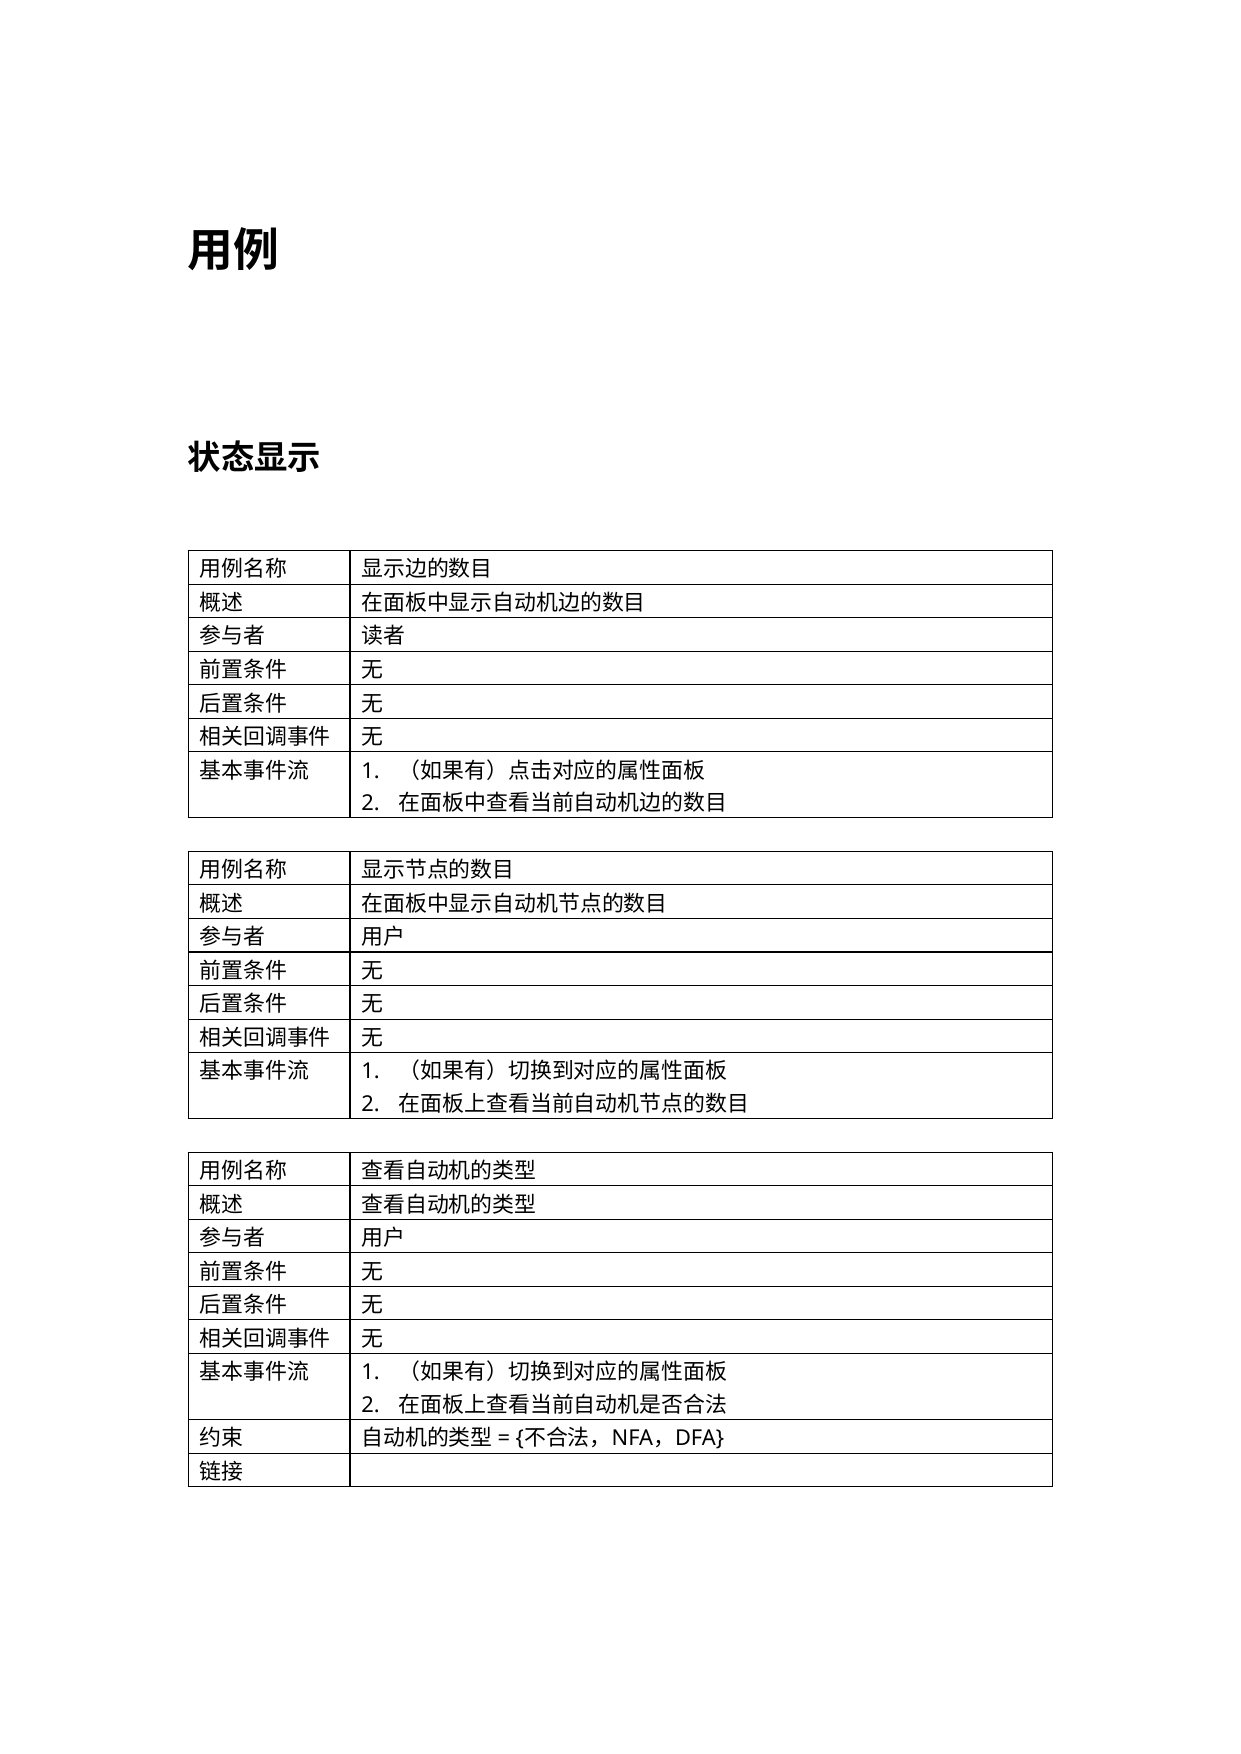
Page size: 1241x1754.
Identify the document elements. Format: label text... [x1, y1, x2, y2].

table_cell 后置条件 [189, 1287, 349, 1319]
table_cell 概述 [189, 585, 349, 617]
table_cell 无 [351, 1253, 1052, 1286]
subtitle 用例 [187, 197, 1053, 295]
table_cell 相关回调事件 [189, 1320, 349, 1353]
table_cell 后置条件 [189, 685, 349, 718]
table_cell 前置条件 [189, 953, 349, 985]
table_cell 参与者 [189, 618, 349, 651]
table_cell 无 [351, 685, 1052, 718]
table_cell 用户 [351, 919, 1052, 951]
table_cell 无 [351, 1020, 1052, 1052]
table_cell 无 [351, 953, 1052, 985]
table_cell 概述 [189, 1186, 349, 1219]
table_cell （如果有）切换到对应的属性面板 在面板上查看当前自动机是否合法 [351, 1354, 1052, 1419]
table_header 查看自动机的类型 [351, 1153, 1052, 1185]
table_cell 基本事件流 [189, 1354, 349, 1419]
table_cell 基本事件流 [189, 1053, 349, 1118]
table_cell 后置条件 [189, 986, 349, 1018]
table_cell 相关回调事件 [189, 719, 349, 751]
table_cell 无 [351, 652, 1052, 684]
table_cell 前置条件 [189, 1253, 349, 1286]
table_cell [351, 1454, 1052, 1486]
table_cell 在面板中显示自动机节点的数目 [351, 885, 1052, 918]
table_cell 参与者 [189, 1220, 349, 1252]
table_cell 前置条件 [189, 652, 349, 684]
table_header 用例名称 [189, 1153, 349, 1185]
table_cell 链接 [189, 1454, 349, 1486]
table_cell 无 [351, 986, 1052, 1018]
table_cell 参与者 [189, 919, 349, 951]
table_header 用例名称 [189, 551, 349, 583]
table_cell 自动机的类型 = {不合法，NFA，DFA} [351, 1420, 1052, 1452]
table_header 用例名称 [189, 852, 349, 884]
table_cell 概述 [189, 885, 349, 918]
table_cell 相关回调事件 [189, 1020, 349, 1052]
table_cell （如果有）点击对应的属性面板 在面板中查看当前自动机边的数目 [351, 752, 1052, 817]
table_header 显示边的数目 [351, 551, 1052, 583]
subtitle 状态显示 [187, 423, 1053, 488]
table_cell 读者 [351, 618, 1052, 651]
table_cell 无 [351, 719, 1052, 751]
table_cell 用户 [351, 1220, 1052, 1252]
table_cell 在面板中显示自动机边的数目 [351, 585, 1052, 617]
table_cell 无 [351, 1287, 1052, 1319]
table_cell 无 [351, 1320, 1052, 1353]
table_cell 约束 [189, 1420, 349, 1452]
table_cell 查看自动机的类型 [351, 1186, 1052, 1219]
table_cell 基本事件流 [189, 752, 349, 817]
table_cell （如果有）切换到对应的属性面板 在面板上查看当前自动机节点的数目 [351, 1053, 1052, 1118]
table_header 显示节点的数目 [351, 852, 1052, 884]
